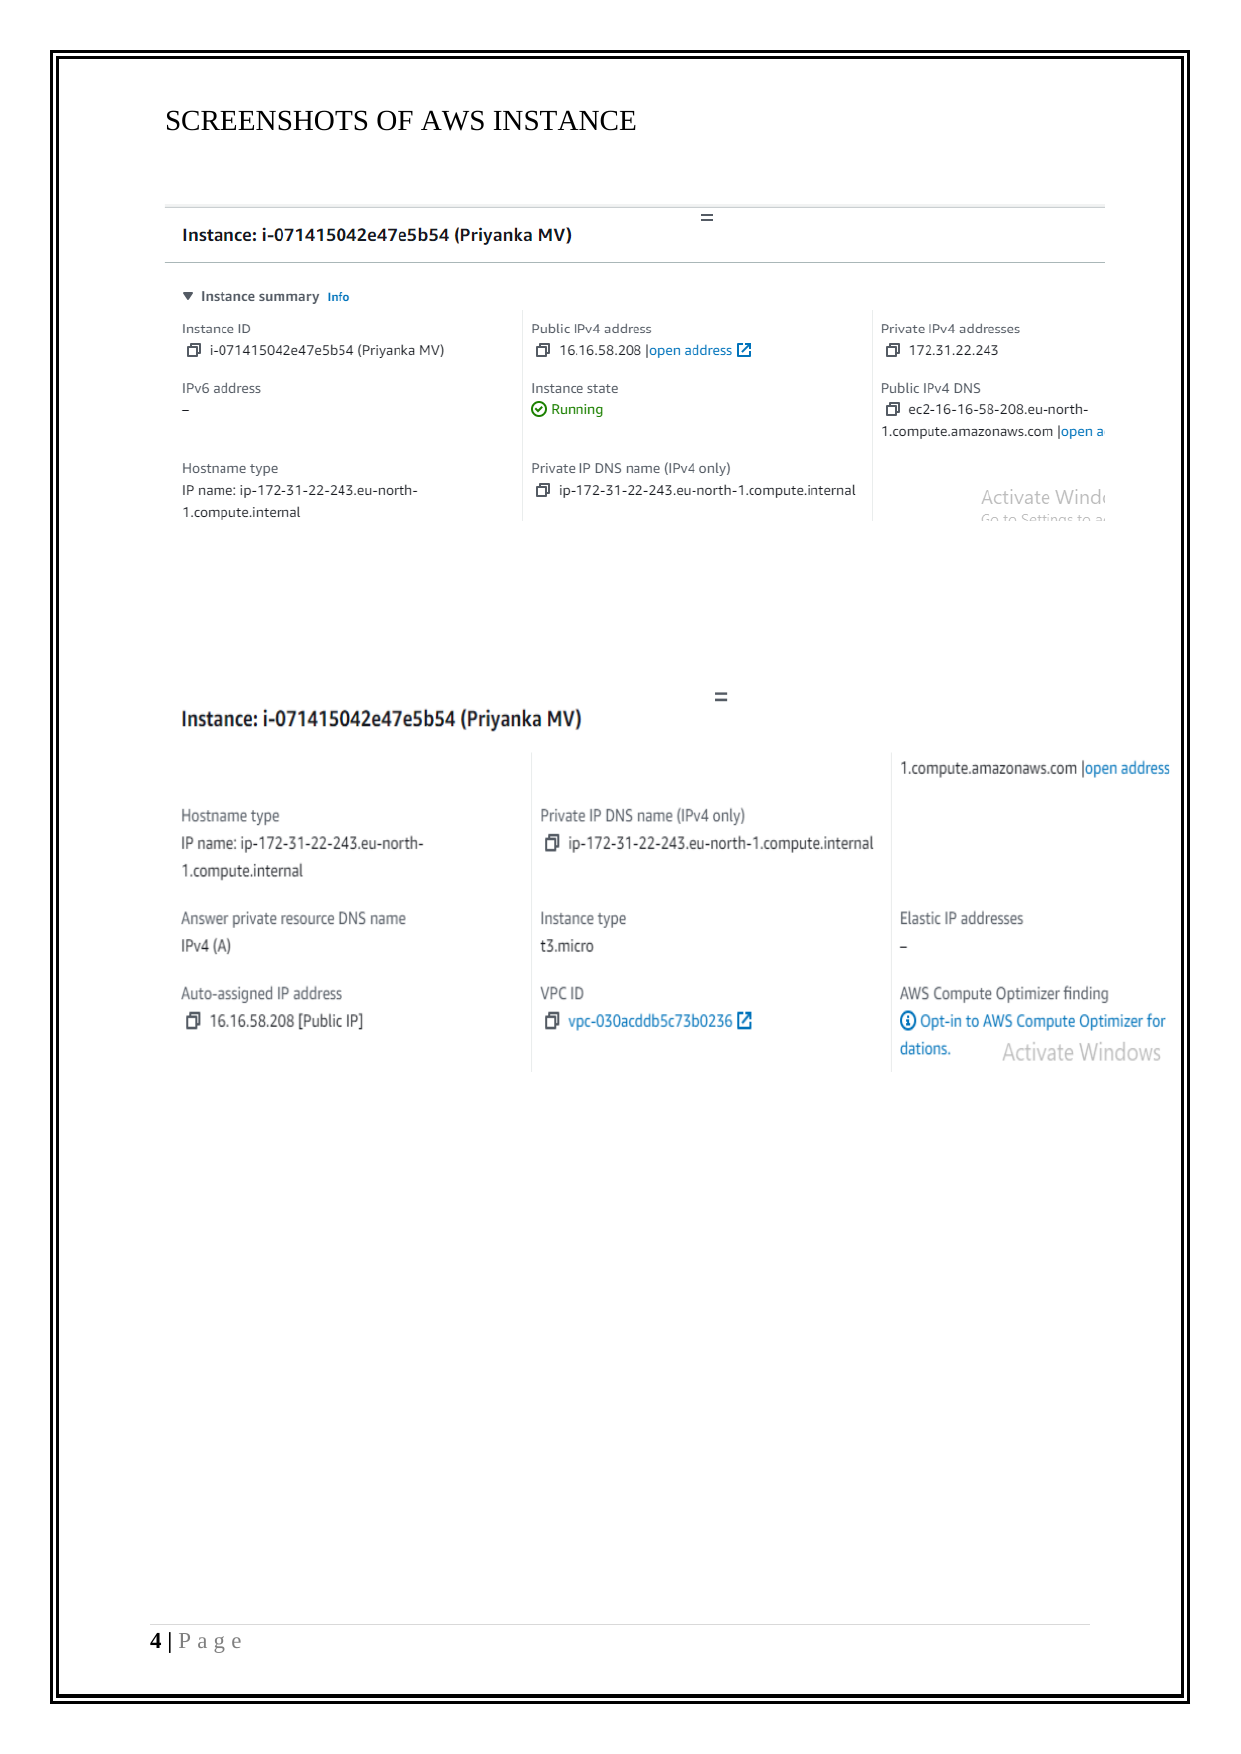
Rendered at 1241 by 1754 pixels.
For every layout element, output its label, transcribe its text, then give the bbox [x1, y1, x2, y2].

text SCREENSHOTS OF AWS INSTANCE [165, 103, 1090, 137]
picture [164, 204, 1105, 521]
picture [164, 686, 1170, 1072]
